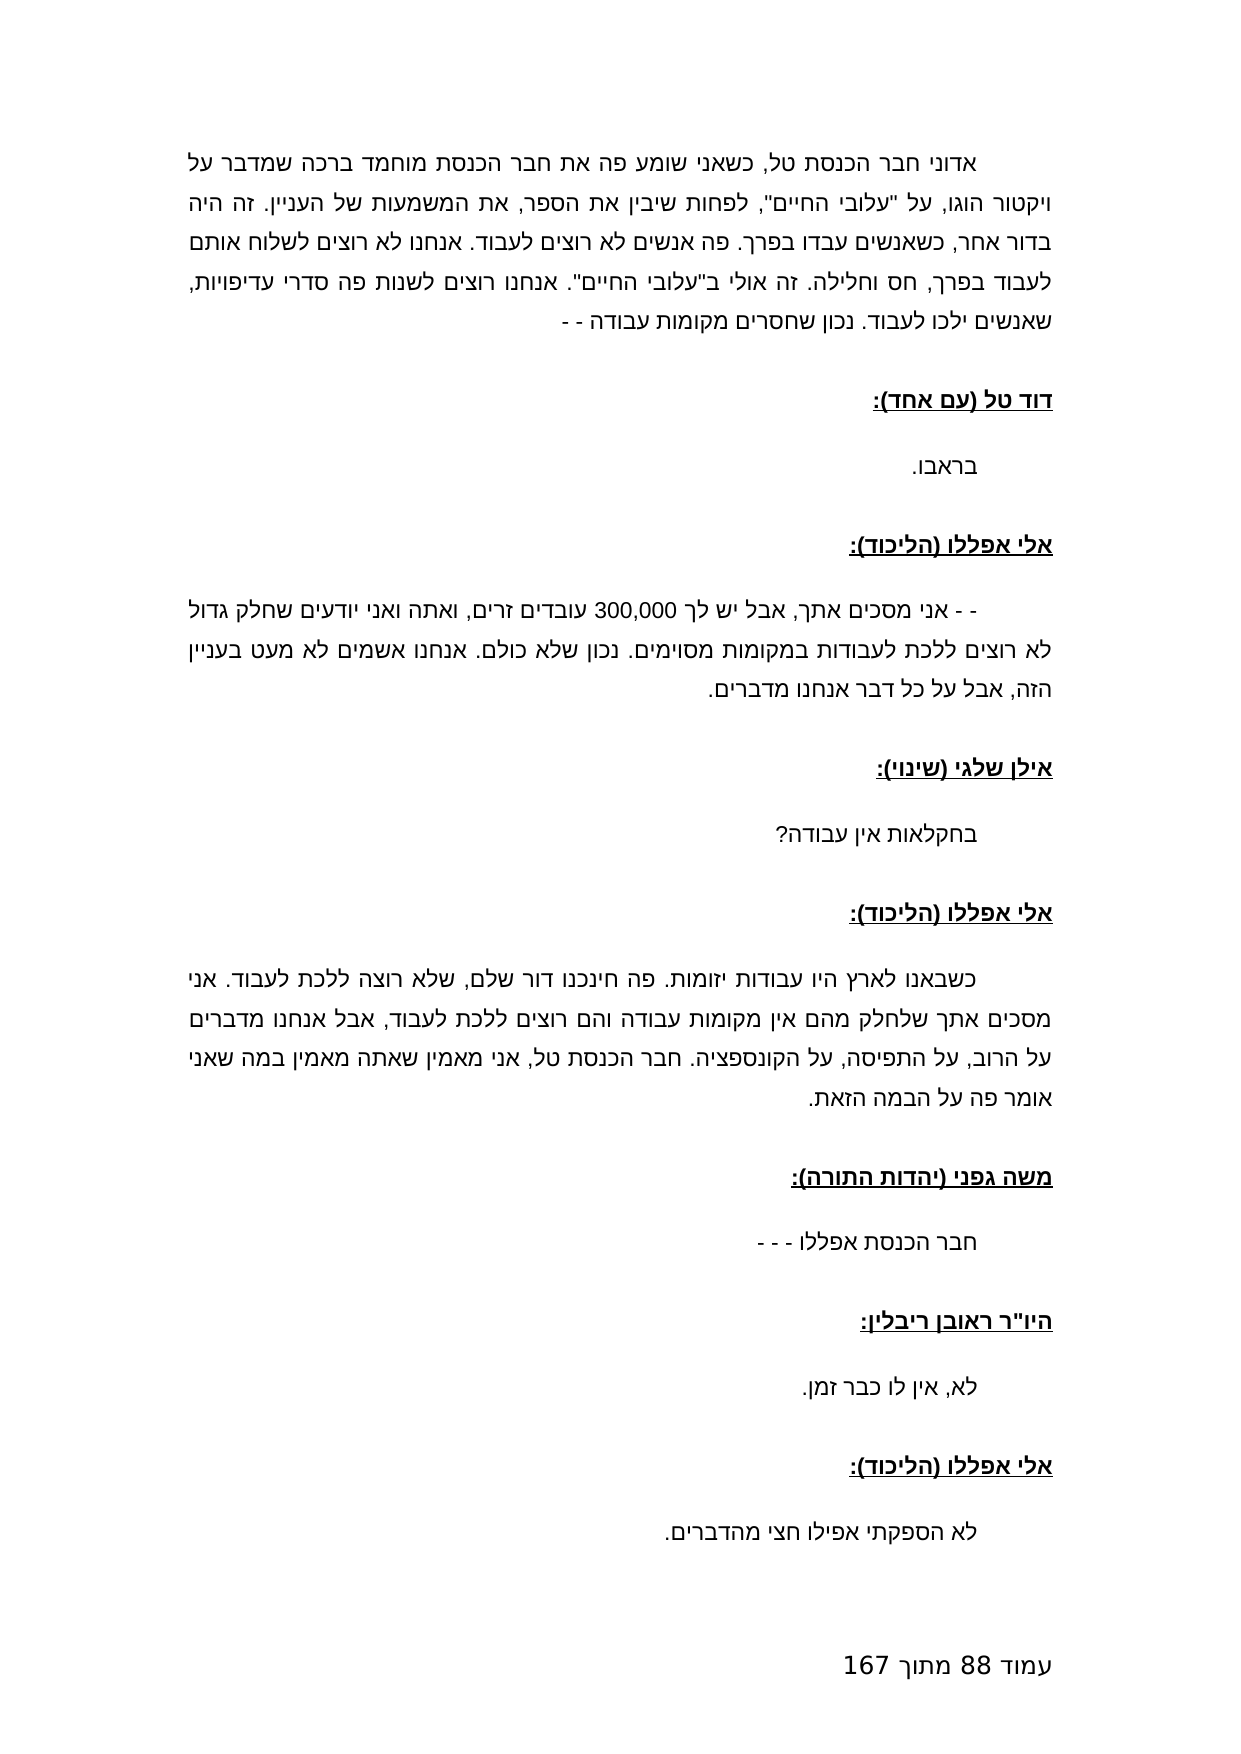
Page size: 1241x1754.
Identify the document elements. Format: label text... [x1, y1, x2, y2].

text לא, אין לו כבר זמן. [187, 1374, 1053, 1400]
text דוד טל (עם אחד): [187, 387, 1053, 413]
text אדוני חבר הכנסת טל, כשאני שומע פה את חבר הכנסת מוחמד ברכה שמדבר על ויקטור הוגו, על "עלובי החיים", לפחות שיבין את הספר, את המשמעות של העניין. זה היה בדור אחר, כשאנשים עבדו בפרך. פה אנשים לא רוצים לעבוד. אנחנו לא רוצים לשלוח אותם לעבוד בפרך, חס וחלילה. זה אולי ב"עלובי החיים". אנחנו רוצים לשנות פה סדרי עדיפויות, שאנשים ילכו לעבוד. נכון שחסרים מקומות עבודה - - [187, 150, 1053, 334]
text משה גפני (יהדות התורה): [187, 1163, 1053, 1190]
text - - אני מסכים אתך, אבל יש לך 300,000 עובדים זרים, ואתה ואני יודעים שחלק גדול לא רוצים ללכת לעבודות במקומות מסוימים. נכון שלא כולם. אנחנו אשמים לא מעט בעניין הזה, אבל על כל דבר אנחנו מדברים. [187, 597, 1053, 703]
text אילן שלגי (שינוי): [187, 755, 1053, 782]
text אלי אפללו (הליכוד): [187, 532, 1053, 558]
text חבר הכנסת אפללו - - - [187, 1229, 1053, 1256]
text לא הספקתי אפילו חצי מהדברים. [187, 1519, 1053, 1545]
text אלי אפללו (הליכוד): [187, 1453, 1053, 1479]
text בראבו. [187, 453, 1053, 479]
text היו"ר ראובן ריבלין: [187, 1308, 1053, 1334]
text בחקלאות אין עבודה? [187, 821, 1053, 848]
text אלי אפללו (הליכוד): [187, 900, 1053, 927]
text כשבאנו לארץ היו עבודות יזומות. פה חינכנו דור שלם, שלא רוצה ללכת לעבוד. אני מסכים אתך שלחלק מהם אין מקומות עבודה והם רוצים ללכת לעבוד, אבל אנחנו מדברים על הרוב, על התפיסה, על הקונספציה. חבר הכנסת טל, אני מאמין שאתה מאמין במה שאני אומר פה על הבמה הזאת. [187, 966, 1053, 1111]
